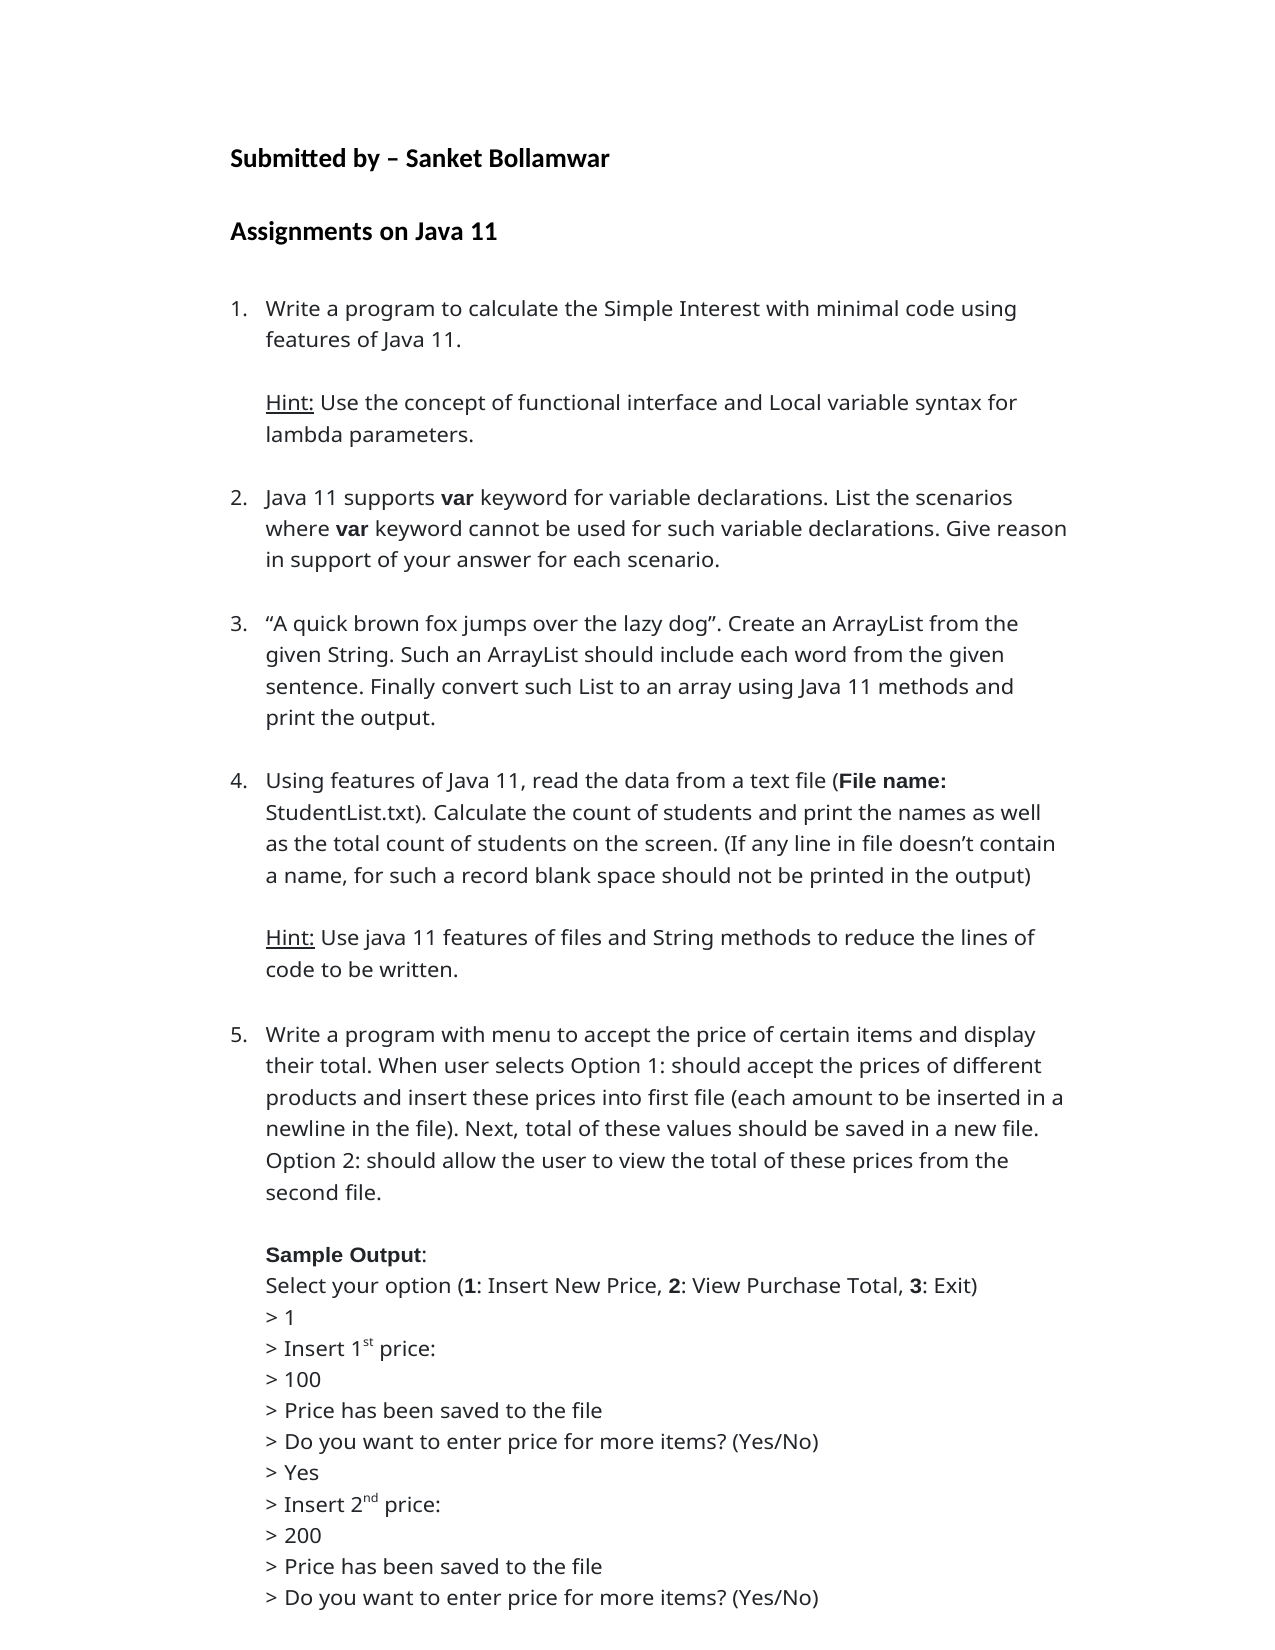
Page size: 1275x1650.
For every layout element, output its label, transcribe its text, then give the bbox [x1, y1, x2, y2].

list Write a program with menu to accept the price of certain items and display their total. When user selects Option 1: should accept the prices of different products and insert these prices into first file (each amount to be inserted in a newline in the file). Next, total of these values should be saved in a new file. Option 2: should allow the user to view the total of these prices from the second file. [230, 1020, 1073, 1206]
list Do you want to enter price for more items? (Yes/No) [265, 1583, 1096, 1612]
text > 100 [265, 1365, 1096, 1393]
list Do you want to enter price for more items? (Yes/No) [265, 1427, 1096, 1456]
list Insert 2nd price: [265, 1490, 1096, 1518]
list Yes [265, 1458, 1096, 1487]
list Price has been saved to the file [265, 1396, 1096, 1424]
text Select your option (1: Insert New Price, 2: View Purchase Total, 3: Exit) [265, 1271, 1096, 1299]
text > 1 [265, 1303, 1096, 1331]
list Java 11 supports var keyword for variable declarations. List the scenarios where var keyword cannot be used for such variable declarations. Give reason in support of your answer for each scenario. [230, 483, 1072, 574]
list Write a program to calculate the Simple Interest with minimal code using features of Java 11. [230, 294, 1062, 354]
list Using features of Java 11, read the data from a text file (File name: StudentList.txt). Calculate the count of students and print the names as well as the total count of students on the screen. (If any line in file doesn’t contain a name, for such a record blank space should not be printed in the output) [230, 766, 1066, 889]
list Insert 1st price: [265, 1334, 1096, 1362]
text Hint: Use the concept of functional interface and Local variable syntax for lambda parameters. [265, 388, 1096, 448]
list 200 [265, 1521, 1096, 1549]
list “A quick brown fox jumps over the lazy dog”. Create an ArrayList from the given String. Such an ArrayList should include each word from the given sentence. Finally convert such List to an array using Java 11 methods and print the output. [230, 609, 1063, 732]
text Hint: Use java 11 features of files and String methods to reduce the lines of code to be written. [265, 923, 1077, 983]
title Submitted by – Sanket Bollamwar [230, 141, 1096, 174]
text Sample Output: [265, 1240, 1096, 1268]
title Assignments on Java 11 [230, 214, 1096, 247]
list Price has been saved to the file [265, 1552, 1096, 1581]
